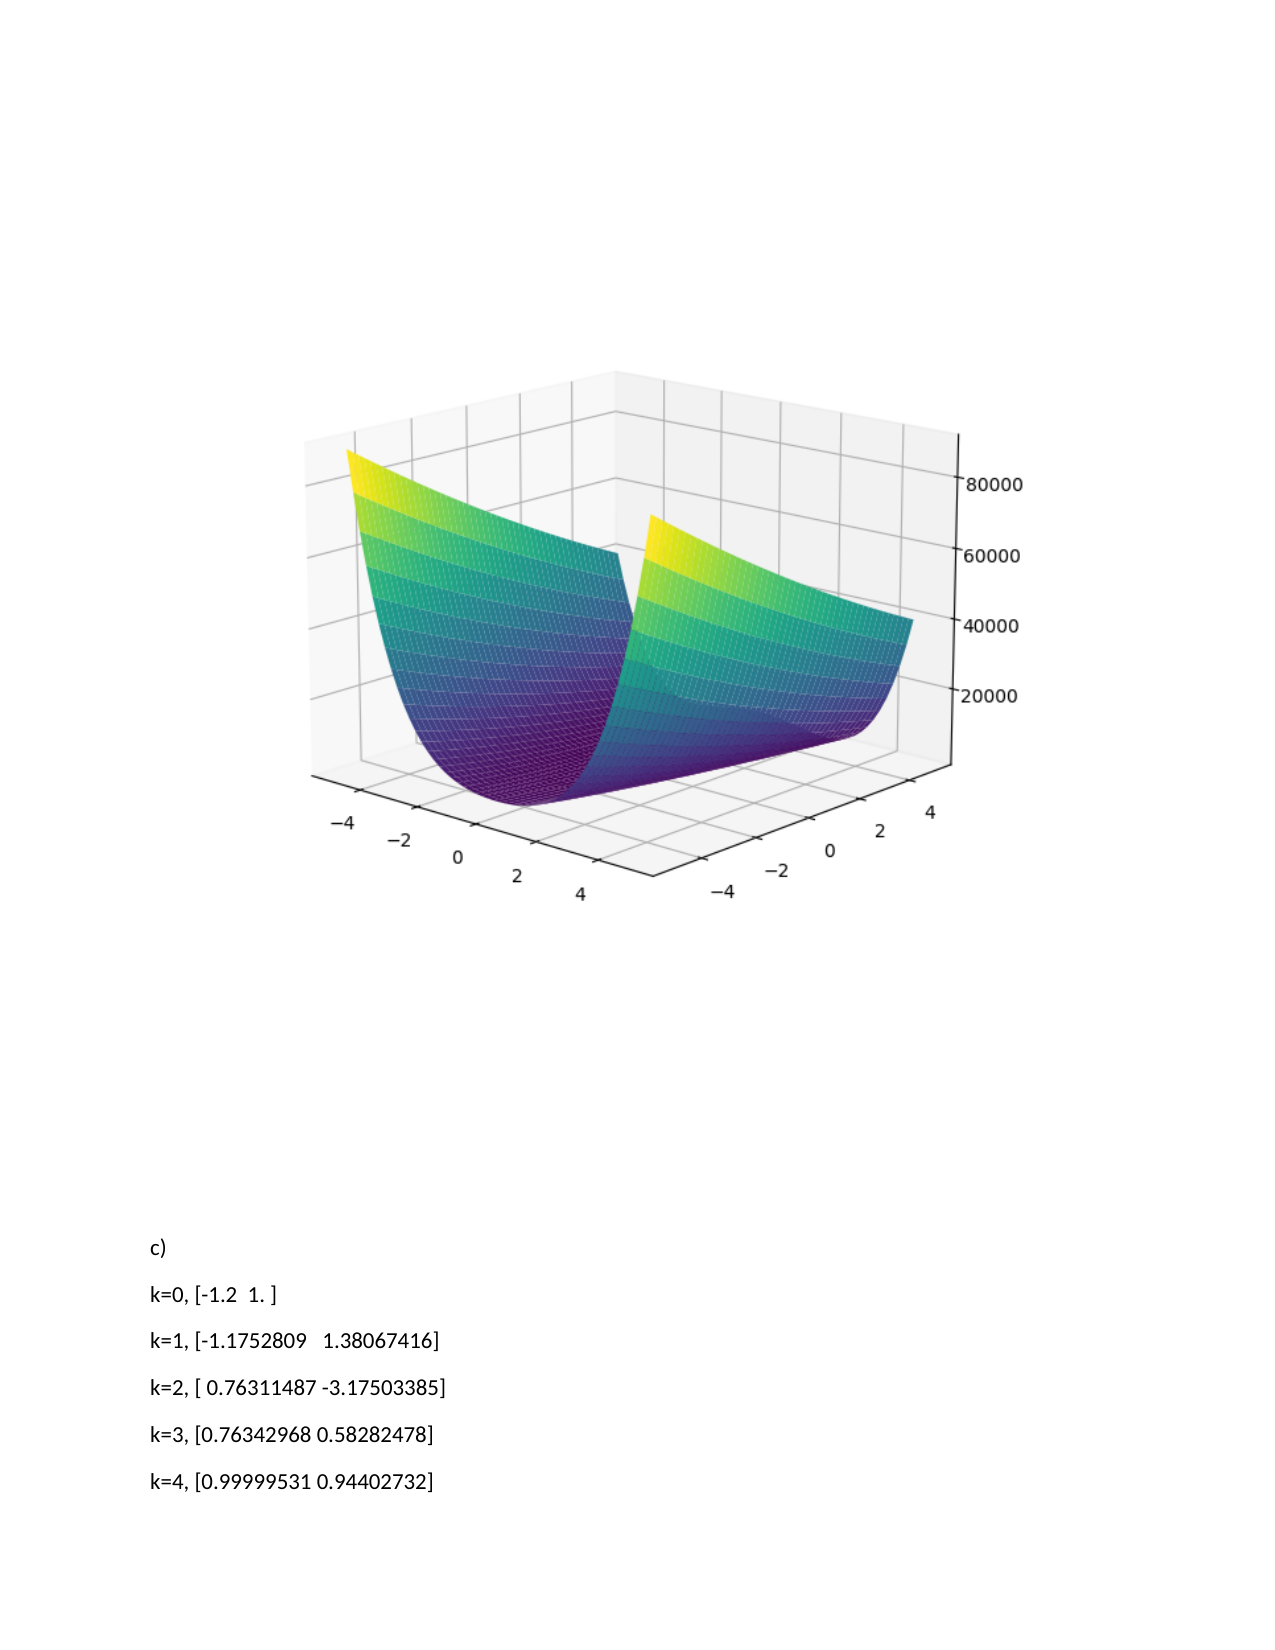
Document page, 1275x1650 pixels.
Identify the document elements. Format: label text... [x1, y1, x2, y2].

text k=3, [0.76342968 0.58282478] [150, 1420, 1125, 1448]
text k=4, [0.99999531 0.94402732] [150, 1467, 1125, 1495]
text k=2, [ 0.76311487 -3.17503385] [150, 1373, 1125, 1402]
text k=1, [-1.1752809 1.38067416] [150, 1327, 1125, 1355]
text c) [150, 1233, 1125, 1261]
text k=0, [-1.2 1. ] [150, 1280, 1125, 1308]
picture [150, 150, 1074, 1074]
